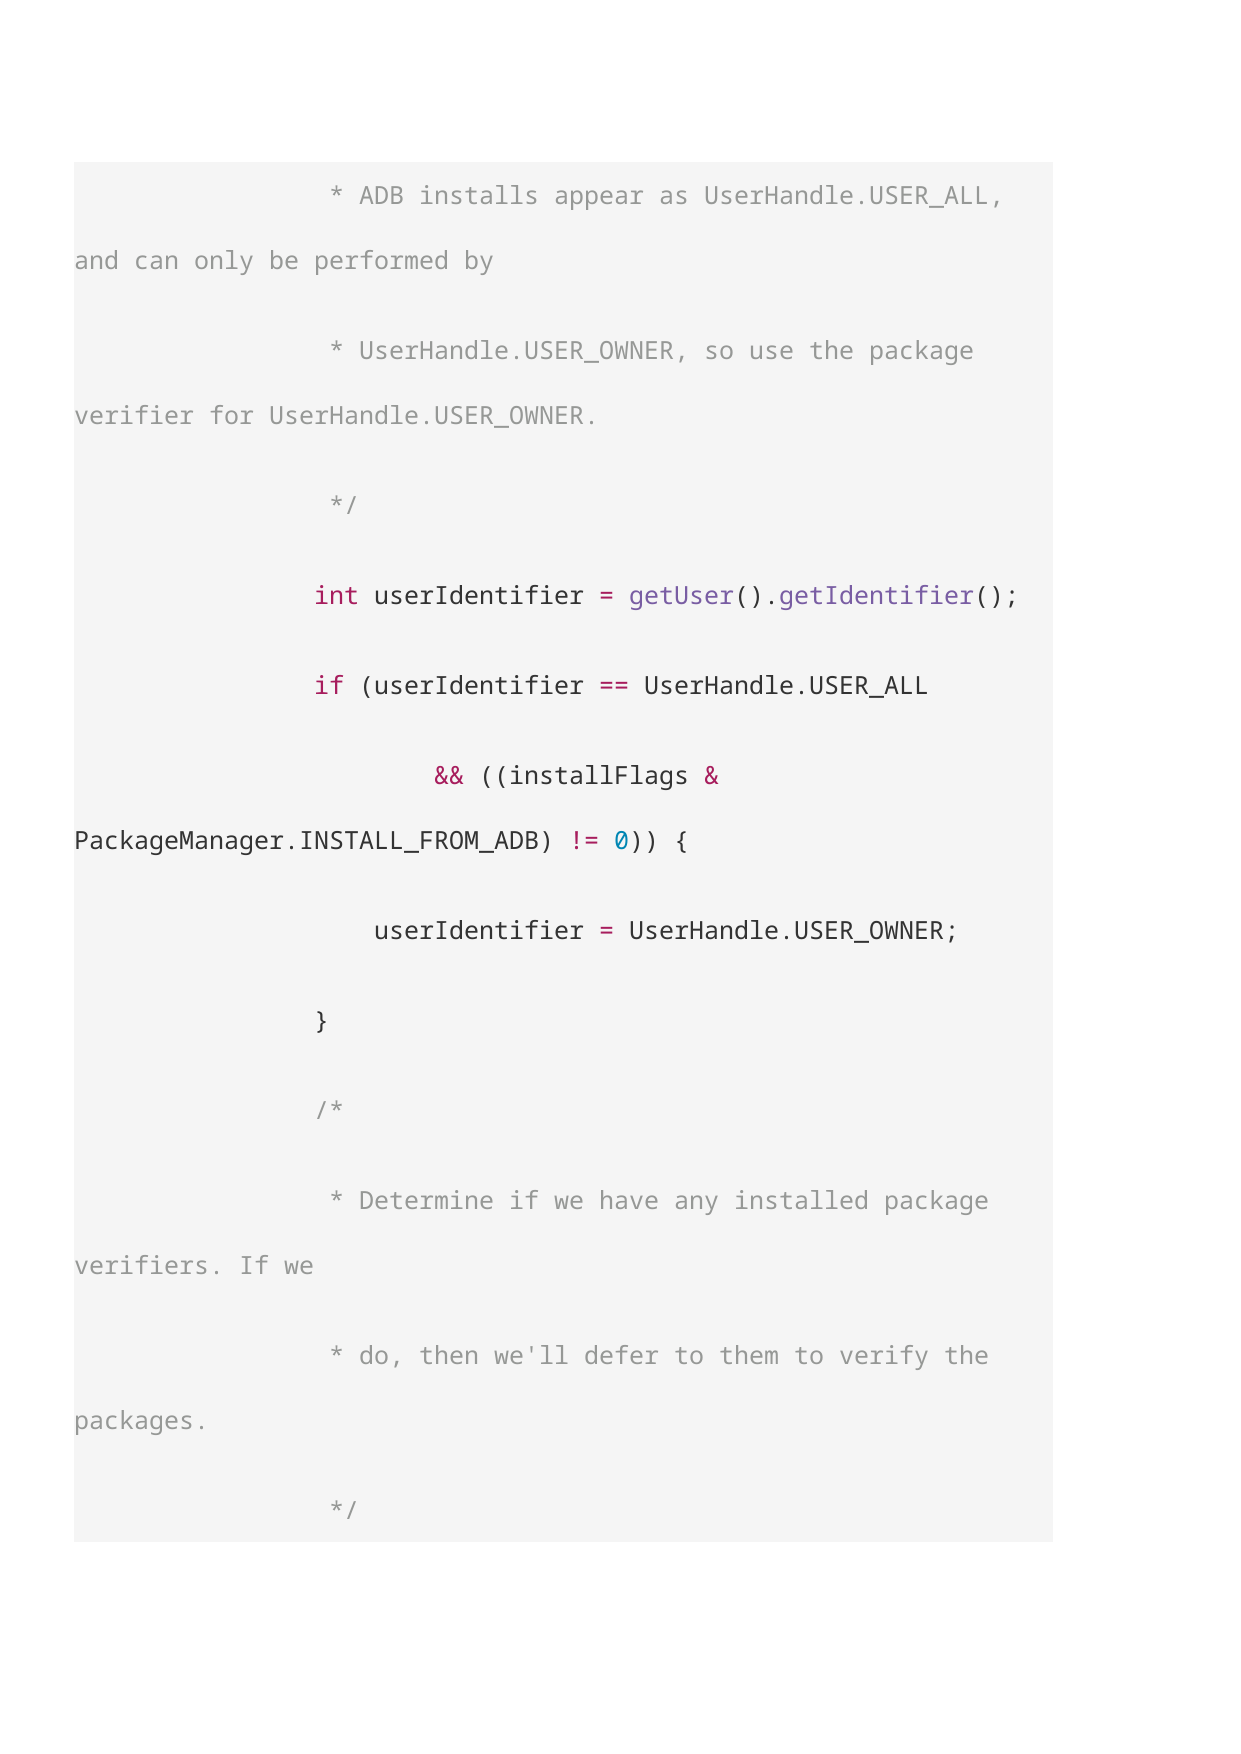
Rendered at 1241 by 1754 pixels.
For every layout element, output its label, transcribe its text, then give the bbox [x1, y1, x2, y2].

text if (userIdentifier == UserHandle.USER_ALL [74, 652, 1053, 717]
text */ [74, 472, 1053, 537]
text && ((installFlags & PackageManager.INSTALL_FROM_ADB) != 0)) { [74, 742, 1053, 872]
text * UserHandle.USER_OWNER, so use the package verifier for UserHandle.USER_OWNER. [74, 317, 1053, 447]
text userIdentifier = UserHandle.USER_OWNER; [74, 897, 1053, 962]
text * Determine if we have any installed package verifiers. If we [74, 1167, 1053, 1297]
text int userIdentifier = getUser().getIdentifier(); [74, 562, 1053, 627]
text * do, then we'll defer to them to verify the packages. [74, 1322, 1053, 1452]
text /* [74, 1077, 1053, 1142]
text */ [74, 1477, 1053, 1542]
text * ADB installs appear as UserHandle.USER_ALL, and can only be performed by [74, 162, 1053, 292]
text } [74, 987, 1053, 1052]
